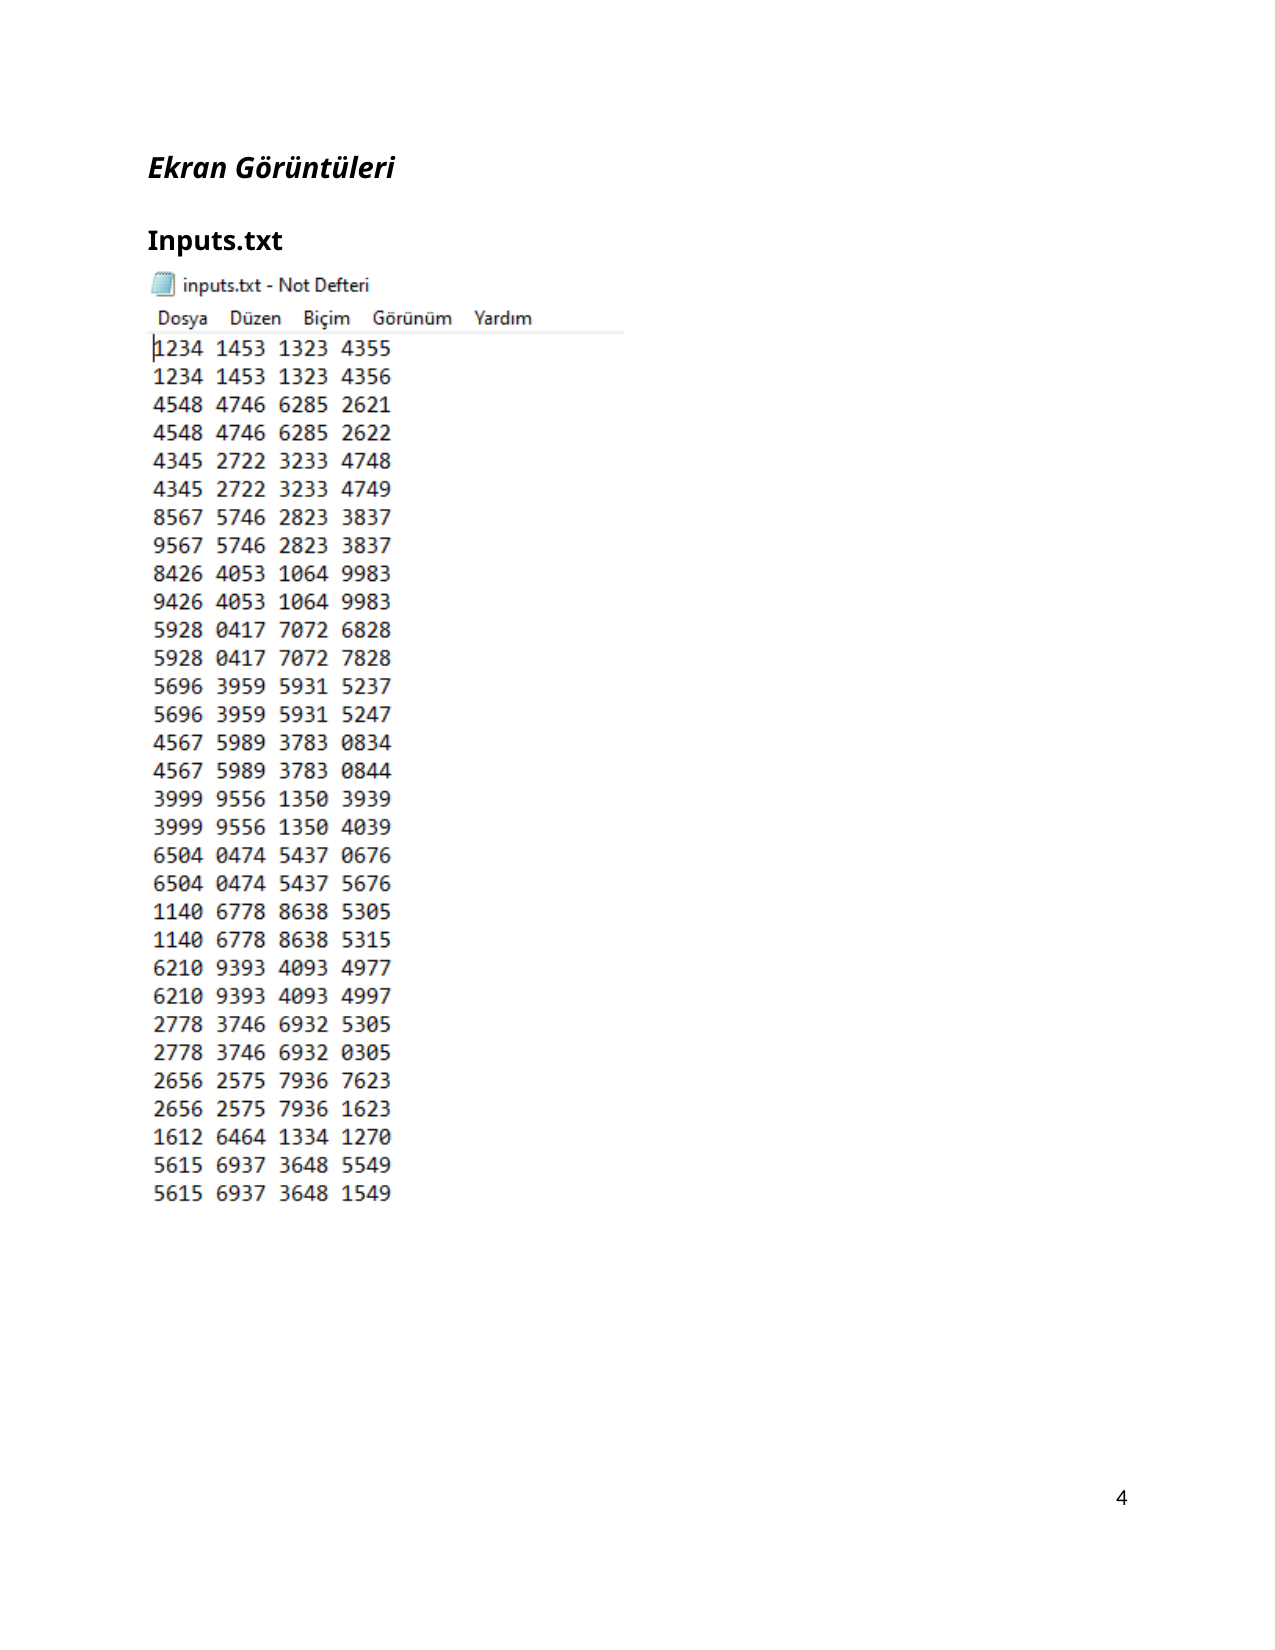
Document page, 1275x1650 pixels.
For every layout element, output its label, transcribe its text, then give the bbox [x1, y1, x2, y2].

subtitle Inputs.txt [148, 222, 1127, 258]
picture [147, 267, 625, 1245]
subtitle Ekran Görüntüleri [148, 148, 1127, 187]
